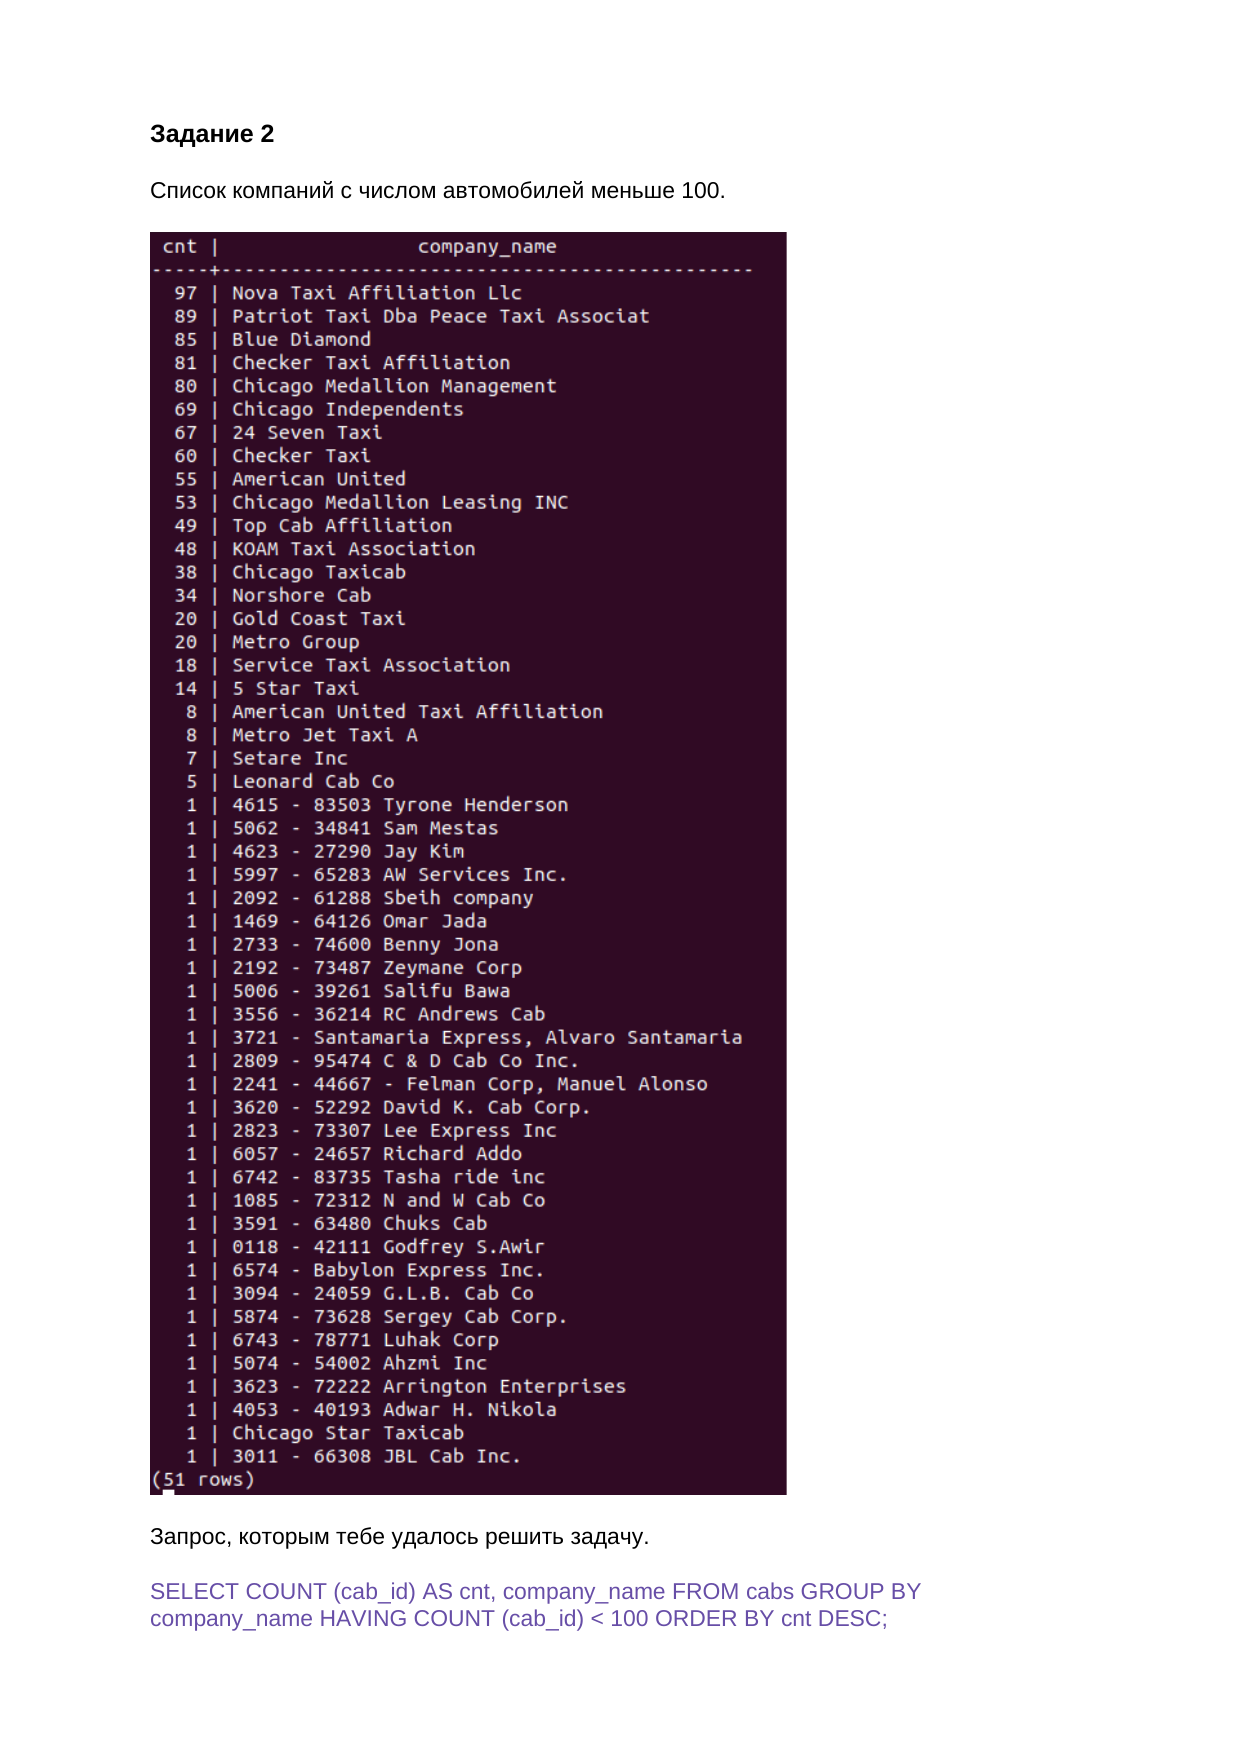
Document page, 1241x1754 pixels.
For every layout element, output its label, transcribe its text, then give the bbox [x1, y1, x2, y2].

text Список компаний с числом автомобилей меньше 100. [150, 177, 1090, 203]
subtitle Задание 2 [150, 119, 1090, 147]
text SELECT COUNT (cab_id) AS cnt, company_name FROM cabs GROUP BY company_name HAVING COUNT (cab_id) < 100 ORDER BY cnt DESC; [150, 1578, 1090, 1631]
text Запрос, которым тебе удалось решить задачу. [150, 1523, 1090, 1549]
picture [150, 232, 787, 1495]
